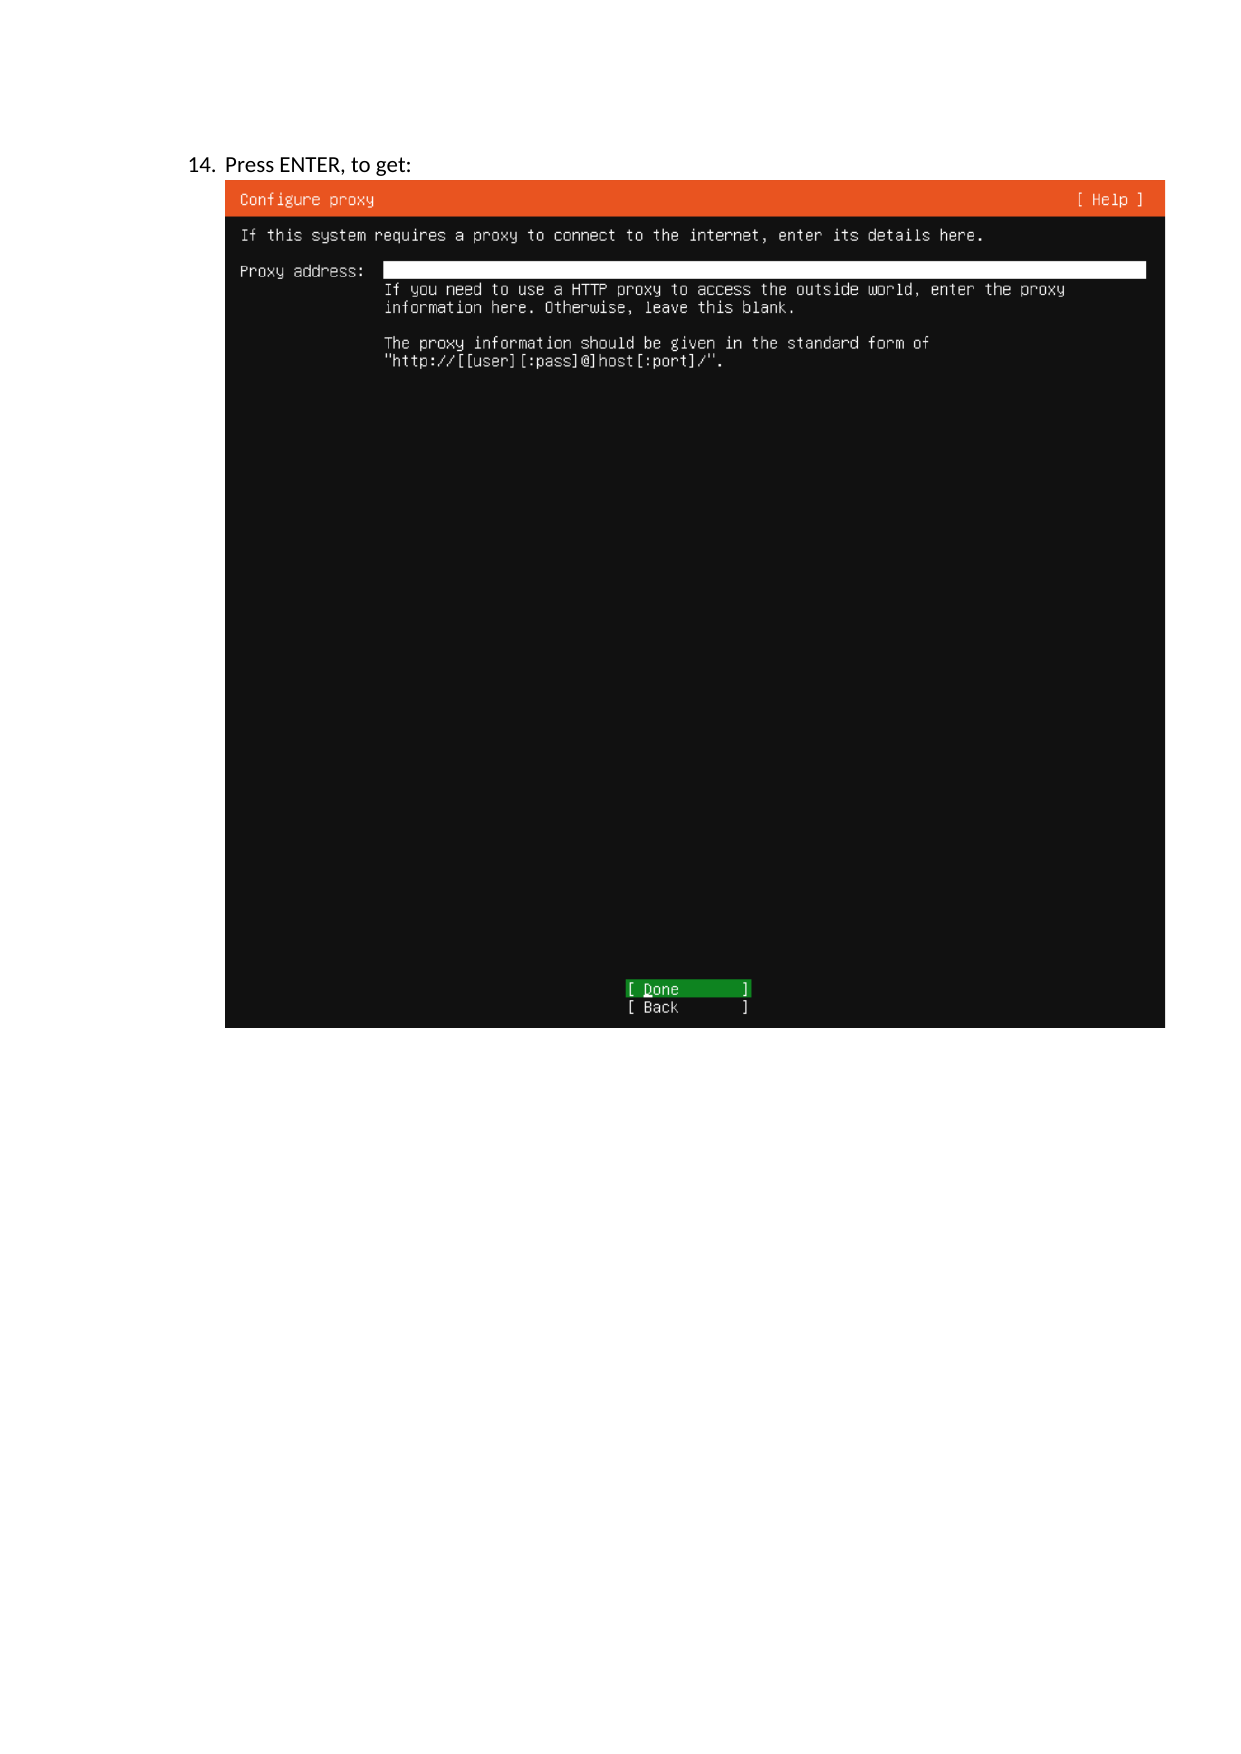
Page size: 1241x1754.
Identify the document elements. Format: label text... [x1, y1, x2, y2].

picture [225, 180, 1166, 1028]
